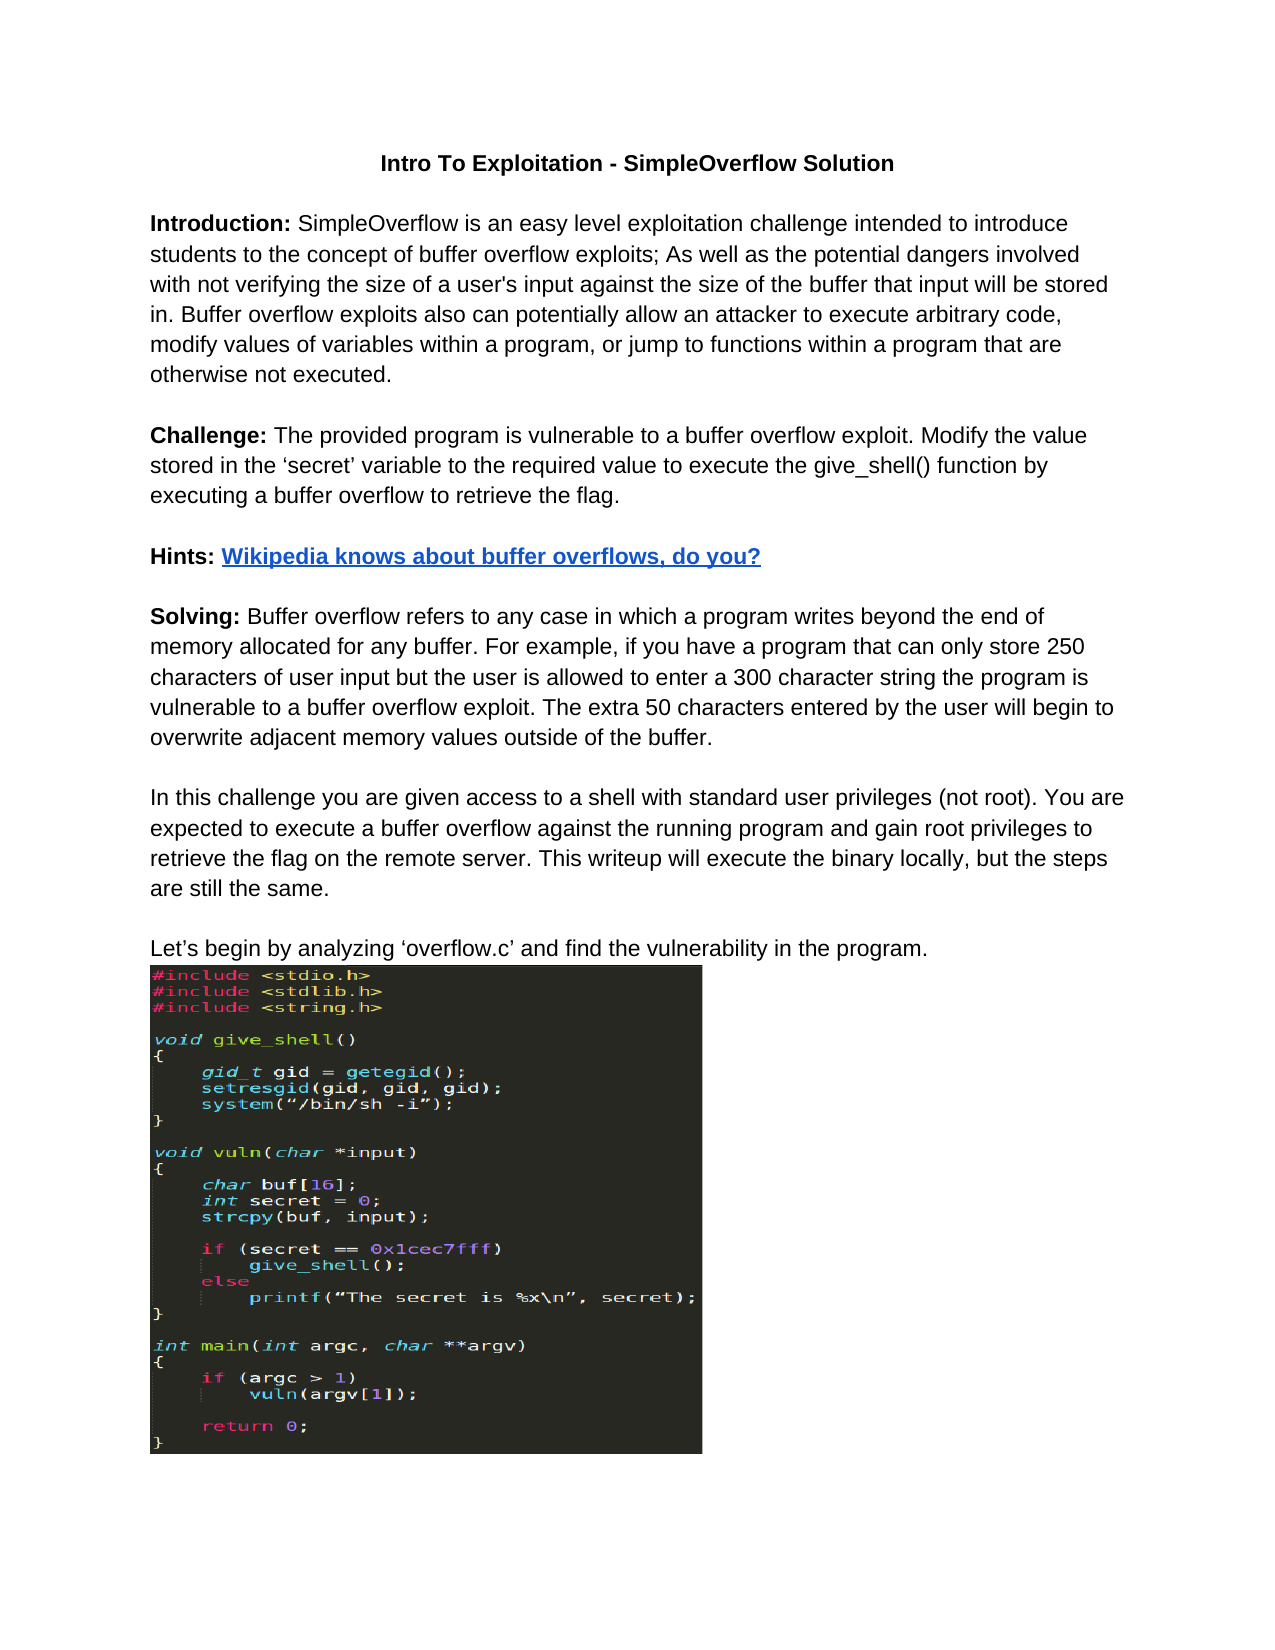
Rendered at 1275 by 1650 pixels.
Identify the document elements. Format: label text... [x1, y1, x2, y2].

text Introduction: SimpleOverflow is an easy level exploitation challenge intended to introduce students to the concept of buffer overflow exploits; As well as the potential dangers involved with not verifying the size of a user's input against the size of the buffer that input will be stored in. Buffer overflow exploits also can potentially allow an attacker to execute arbitrary code, modify values of variables within a program, or jump to functions within a program that are otherwise not executed. [150, 210, 1125, 388]
text In this challenge you are given access to a shell with standard user privileges (not root). You are expected to execute a buffer overflow against the running program and gain root privileges to retrieve the flag on the remote server. This writeup will execute the binary locally, but the steps are still the same. [150, 784, 1125, 901]
text Let’s begin by analyzing ‘overflow.c’ and find the vulnerability in the program. [150, 935, 1125, 962]
text Intro To Exploitation - SimpleOverflow Solution [150, 150, 1125, 176]
text Solving: Buffer overflow refers to any case in which a program writes beyond the end of memory allocated for any buffer. For example, if you have a program that can only store 250 characters of user input but the user is allowed to enter a 300 character string the program is vulnerable to a buffer overflow exploit. The extra 50 characters entered by the user will begin to overwrite adjacent memory values outside of the buffer. [150, 603, 1125, 750]
picture [150, 965, 703, 1454]
text Challenge: The provided program is vulnerable to a buffer overflow exploit. Modify the value stored in the ‘secret’ variable to the required value to execute the give_shell() function by executing a buffer overflow to retrieve the flag. [150, 422, 1125, 509]
text Hints: Wikipedia knows about buffer overflows, do you? [150, 543, 1125, 569]
